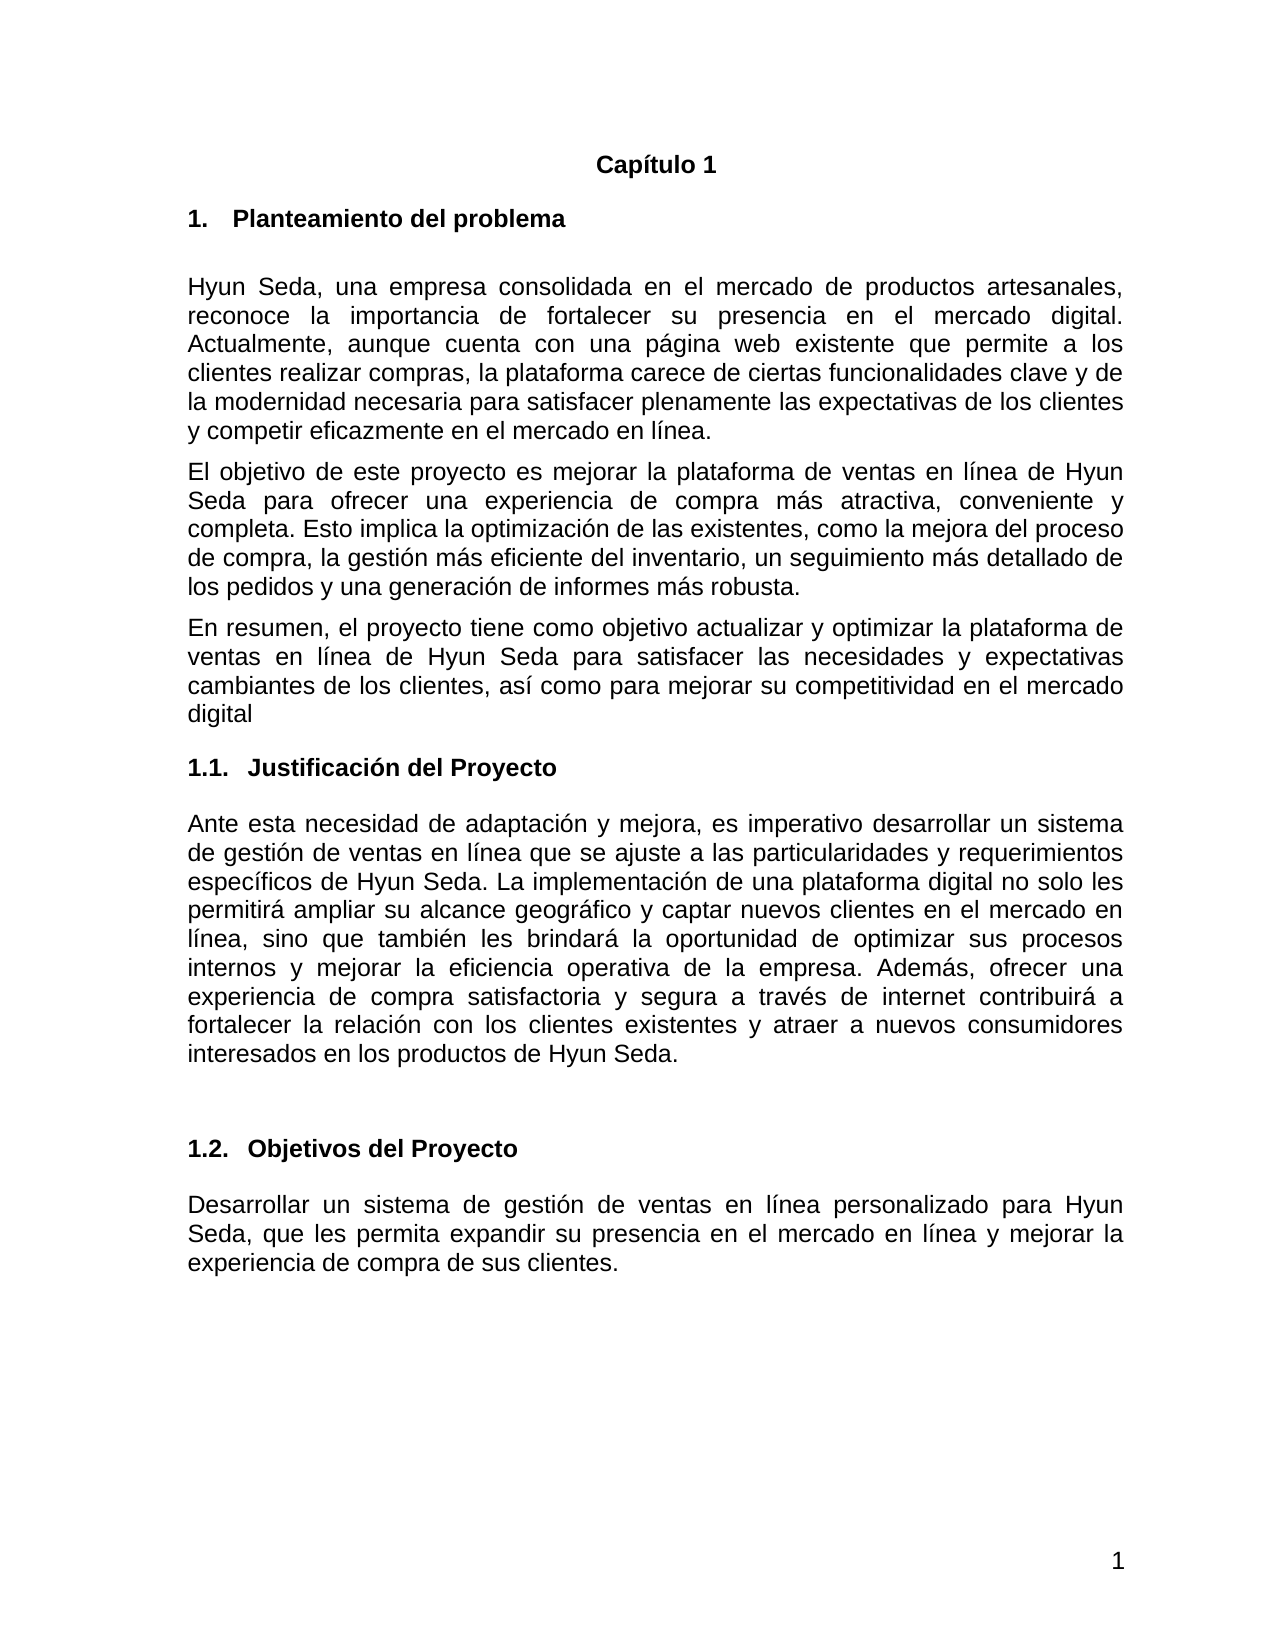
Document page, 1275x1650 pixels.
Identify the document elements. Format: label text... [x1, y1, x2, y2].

text Desarrollar un sistema de gestión de ventas en línea personalizado para Hyun Seda, que les permita expandir su presencia en el mercado en línea y mejorar la experiencia de compra de sus clientes. [187, 1190, 1125, 1276]
subtitle Objetivos del Proyecto [187, 1134, 1125, 1163]
subtitle Planteamiento del problema [187, 204, 1125, 232]
title Capítulo 1 [187, 150, 1125, 179]
text En resumen, el proyecto tiene como objetivo actualizar y optimizar la plataforma de ventas en línea de Hyun Seda para satisfacer las necesidades y expectativas cambiantes de los clientes, así como para mejorar su competitividad en el mercado digital [187, 613, 1125, 728]
text El objetivo de este proyecto es mejorar la plataforma de ventas en línea de Hyun Seda para ofrecer una experiencia de compra más atractiva, conveniente y completa. Esto implica la optimización de las existentes, como la mejora del proceso de compra, la gestión más eficiente del inventario, un seguimiento más detallado de los pedidos y una generación de informes más robusta. [187, 457, 1125, 601]
subtitle Justificación del Proyecto [187, 753, 1125, 782]
text Ante esta necesidad de adaptación y mejora, es imperativo desarrollar un sistema de gestión de ventas en línea que se ajuste a las particularidades y requerimientos específicos de Hyun Seda. La implementación de una plataforma digital no solo les permitirá ampliar su alcance geográfico y captar nuevos clientes en el mercado en línea, sino que también les brindará la oportunidad de optimizar sus procesos internos y mejorar la eficiencia operativa de la empresa. Además, ofrecer una experiencia de compra satisfactoria y segura a través de internet contribuirá a fortalecer la relación con los clientes existentes y atraer a nuevos consumidores interesados en los productos de Hyun Seda. [187, 809, 1125, 1068]
text Hyun Seda, una empresa consolidada en el mercado de productos artesanales, reconoce la importancia de fortalecer su presencia en el mercado digital. Actualmente, aunque cuenta con una página web existente que permite a los clientes realizar compras, la plataforma carece de ciertas funcionalidades clave y de la modernidad necesaria para satisfacer plenamente las expectativas de los clientes y competir eficazmente en el mercado en línea. [187, 272, 1125, 444]
